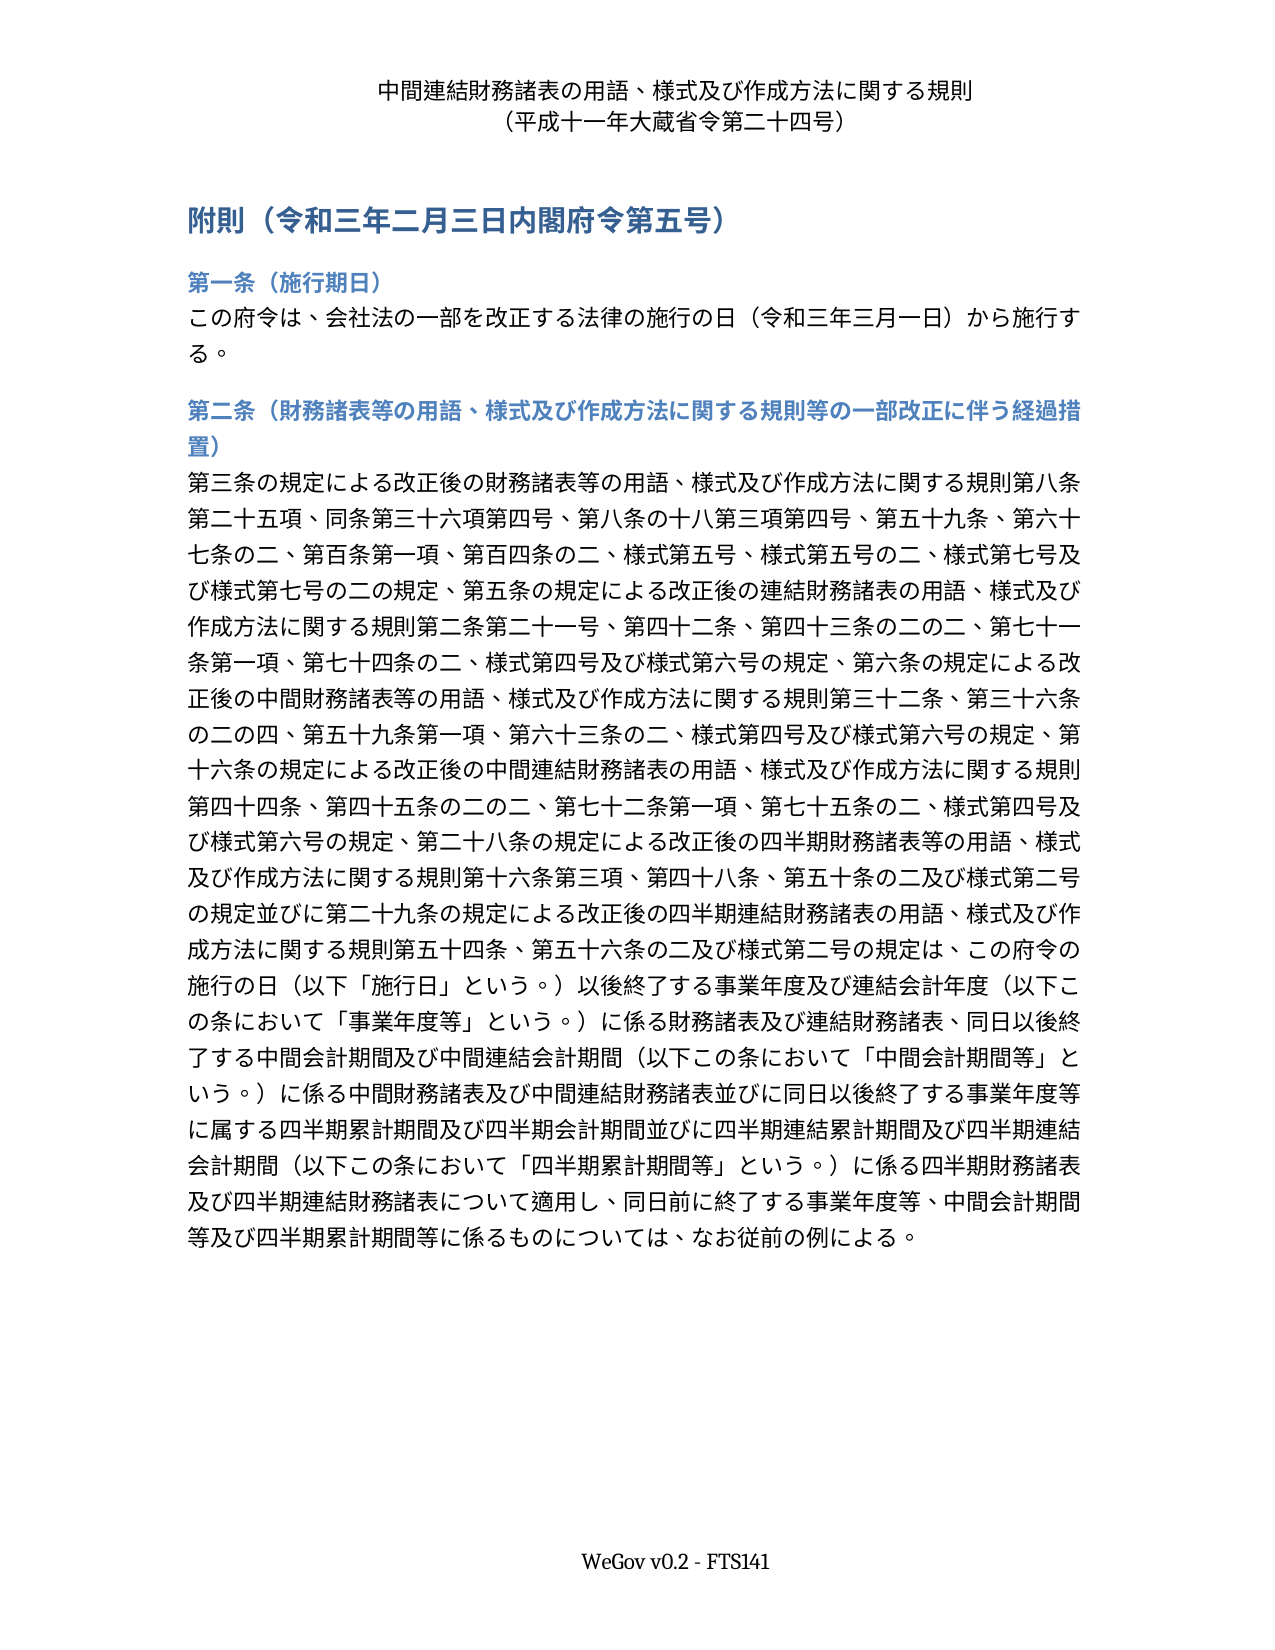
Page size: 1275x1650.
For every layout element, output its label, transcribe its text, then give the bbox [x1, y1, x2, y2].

text この府令は、会社法の一部を改正する法律の施行の日（令和三年三月一日）から施行する。 [187, 302, 1087, 369]
subtitle 附則（令和三年二月三日内閣府令第五号） [187, 200, 1087, 240]
text 第三条の規定による改正後の財務諸表等の用語、様式及び作成方法に関する規則第八条第二十五項、同条第三十六項第四号、第八条の十八第三項第四号、第五十九条、第六十七条の二、第百条第一項、第百四条の二、様式第五号、様式第五号の二、様式第七号及び様式第七号の二の規定、第五条の規定による改正後の連結財務諸表の用語、様式及び作成方法に関する規則第二条第二十一号、第四十二条、第四十三条の二の二、第七十一条第一項、第七十四条の二、様式第四号及び様式第六号の規定、第六条の規定による改正後の中間財務諸表等の用語、様式及び作成方法に関する規則第三十二条、第三十六条の二の四、第五十九条第一項、第六十三条の二、様式第四号及び様式第六号の規定、第十六条の規定による改正後の中間連結財務諸表の用語、様式及び作成方法に関する規則第四十四条、第四十五条の二の二、第七十二条第一項、第七十五条の二、様式第四号及び様式第六号の規定、第二十八条の規定による改正後の四半期財務諸表等の用語、様式及び作成方法に関する規則第十六条第三項、第四十八条、第五十条の二及び様式第二号の規定並びに第二十九条の規定による改正後の四半期連結財務諸表の用語、様式及び作成方法に関する規則第五十四条、第五十六条の二及び様式第二号の規定は、この府令の施行の日（以下「施行日」という。）以後終了する事業年度及び連結会計年度（以下この条において「事業年度等」という。）に係る財務諸表及び連結財務諸表、同日以後終了する中間会計期間及び中間連結会計期間（以下この条において「中間会計期間等」という。）に係る中間財務諸表及び中間連結財務諸表並びに同日以後終了する事業年度等に属する四半期累計期間及び四半期会計期間並びに四半期連結累計期間及び四半期連結会計期間（以下この条において「四半期累計期間等」という。）に係る四半期財務諸表及び四半期連結財務諸表について適用し、同日前に終了する事業年度等、中間会計期間等及び四半期累計期間等に係るものについては、なお従前の例による。 [187, 467, 1087, 1253]
subtitle 第一条（施行期日） [187, 266, 1087, 298]
subtitle 第二条（財務諸表等の用語、様式及び作成方法に関する規則等の一部改正に伴う経過措置） [187, 395, 1087, 462]
